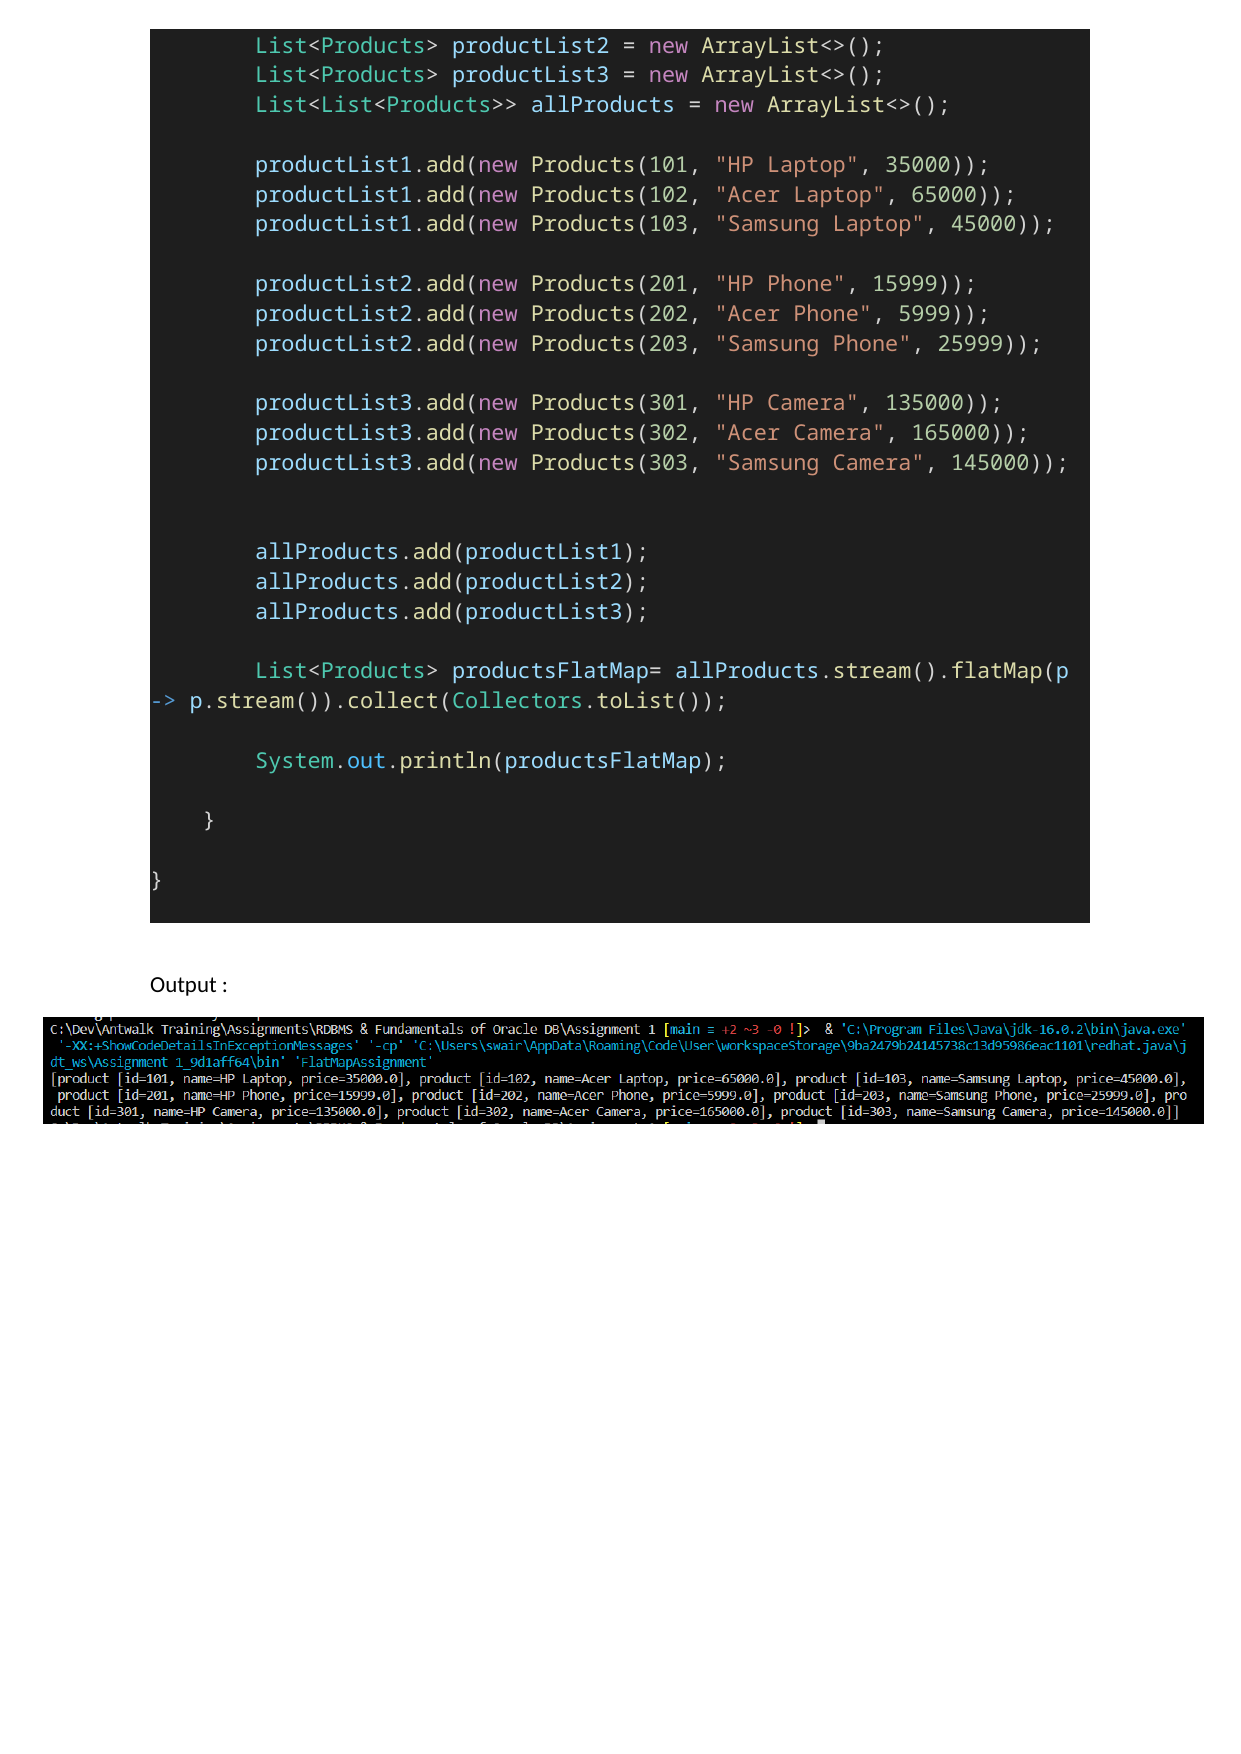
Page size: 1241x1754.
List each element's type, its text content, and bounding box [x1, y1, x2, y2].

text productList1.add(new Products(102, "Acer Laptop", 65000)); [150, 178, 1090, 208]
picture [43, 1017, 1204, 1124]
text List<Products> productsFlatMap= allProducts.stream().flatMap(p -> p.stream()).collect(Collectors.toList()); [150, 655, 1090, 715]
text productList2.add(new Products(202, "Acer Phone", 5999)); [150, 298, 1090, 327]
text System.out.println(productsFlatMap); [150, 744, 1090, 774]
text List<Products> productList2 = new ArrayList<>(); [150, 29, 1090, 59]
text } [150, 804, 1090, 834]
text allProducts.add(productList1); [150, 536, 1090, 566]
text productList2.add(new Products(203, "Samsung Phone", 25999)); [150, 327, 1090, 357]
text Output : [150, 970, 1090, 998]
text productList1.add(new Products(103, "Samsung Laptop", 45000)); [150, 208, 1090, 238]
text productList3.add(new Products(302, "Acer Camera", 165000)); [150, 417, 1090, 447]
text productList3.add(new Products(301, "HP Camera", 135000)); [150, 387, 1090, 417]
text } [150, 864, 1090, 893]
text productList1.add(new Products(101, "HP Laptop", 35000)); [150, 149, 1090, 178]
text List<List<Products>> allProducts = new ArrayList<>(); [150, 89, 1090, 119]
text allProducts.add(productList2); [150, 566, 1090, 596]
text productList2.add(new Products(201, "HP Phone", 15999)); [150, 268, 1090, 298]
text List<Products> productList3 = new ArrayList<>(); [150, 59, 1090, 89]
text allProducts.add(productList3); [150, 596, 1090, 625]
text productList3.add(new Products(303, "Samsung Camera", 145000)); [150, 447, 1090, 476]
